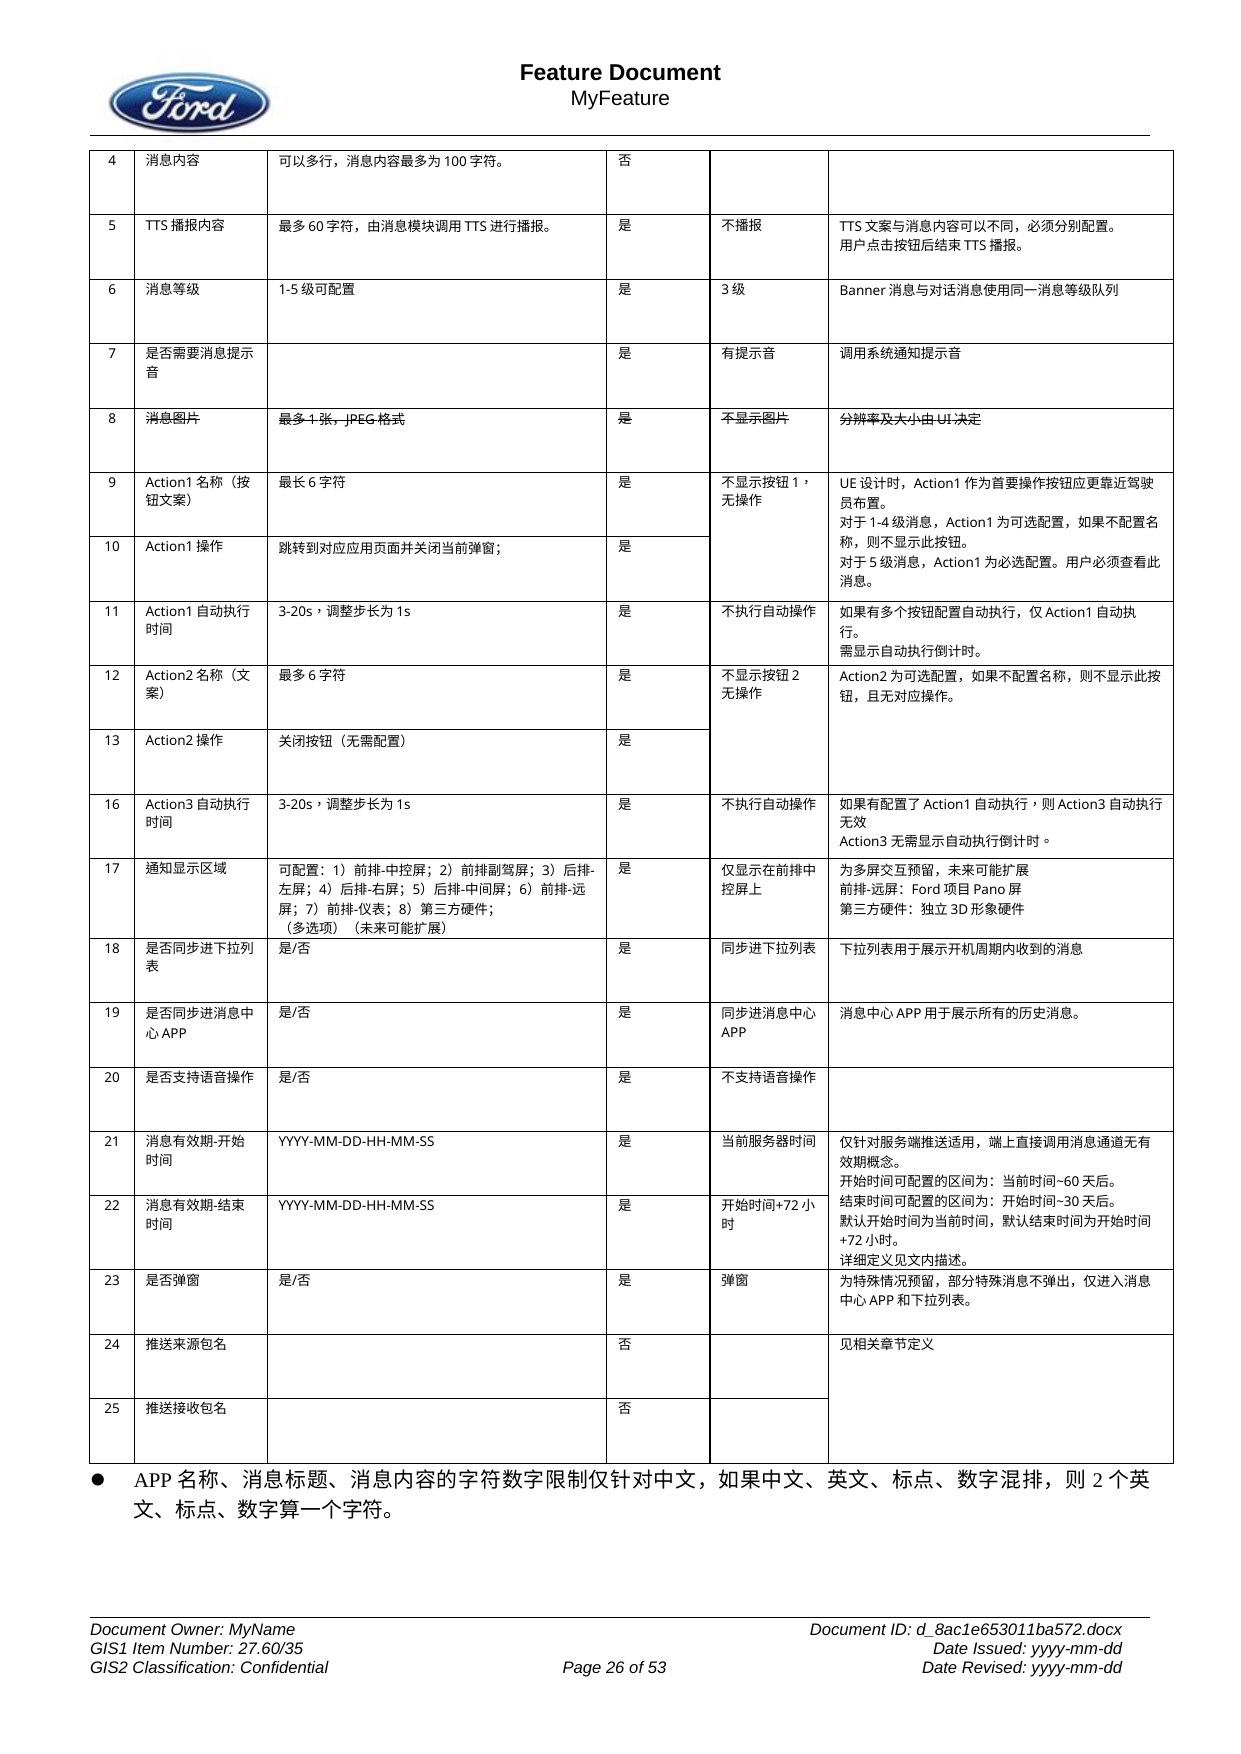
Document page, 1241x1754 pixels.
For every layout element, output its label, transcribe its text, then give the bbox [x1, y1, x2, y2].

table_cell [711, 1335, 828, 1398]
table_cell 不执行自动操作 [711, 795, 828, 858]
table_cell [829, 151, 1173, 214]
table_cell 推送来源包名 [135, 1335, 267, 1398]
table_cell 24 [90, 1335, 134, 1398]
table_cell 仅显示在前排中控屏上 [711, 859, 828, 938]
table_cell 否 [607, 1399, 709, 1462]
table_cell 同步进消息中心APP [711, 1003, 828, 1067]
table_cell 弹窗 [711, 1270, 828, 1334]
table_cell 是 [607, 1003, 709, 1067]
table_cell 可配置：1）前排-中控屏；2）前排副驾屏；3）后排-左屏；4）后排-右屏；5）后排-中间屏；6）前排-远屏；7）前排-仪表；8）第三方硬件； （多选项）（未来可能扩展） [268, 859, 606, 938]
table_cell 18 [90, 939, 134, 1002]
table_cell 10 [90, 537, 134, 601]
table_cell 可以多行，消息内容最多为100字符。 [268, 151, 606, 214]
table_cell 是 [607, 537, 709, 601]
table_cell 否 [607, 1335, 709, 1398]
table_cell 4 [90, 151, 134, 214]
table_cell 消息有效期-开始时间 [135, 1132, 267, 1195]
table_cell Banner消息与对话消息使用同一消息等级队列 [829, 280, 1173, 343]
table_cell 是/否 [268, 1003, 606, 1067]
table_cell Action3自动执行时间 [135, 795, 267, 858]
table_cell 是 [607, 473, 709, 536]
table_cell 是 [607, 280, 709, 343]
table_cell 不执行自动操作 [711, 602, 828, 665]
table_cell 3-20s，调整步长为1s [268, 795, 606, 858]
table_cell 是 [607, 939, 709, 1002]
table_cell 最长6字符 [268, 473, 606, 536]
table_cell 为特殊情况预留，部分特殊消息不弹出，仅进入消息中心APP和下拉列表。 [829, 1270, 1173, 1334]
table_cell 见相关章节定义 [829, 1335, 1173, 1462]
table_cell YYYY-MM-DD-HH-MM-SS [268, 1132, 606, 1195]
table_cell Action2名称（文案） [135, 666, 267, 729]
table_cell 是 [607, 409, 709, 472]
table_cell 否 [607, 151, 709, 214]
table_cell [829, 1068, 1173, 1131]
table_cell 25 [90, 1399, 134, 1462]
table_cell UE设计时，Action1作为首要操作按钮应更靠近驾驶员布置。 对于1-4级消息，Action1为可选配置，如果不配置名称，则不显示此按钮。 对于5级消息，Action1为必选配置。用户必须查看此消息。 [829, 473, 1173, 601]
table_cell 16 [90, 795, 134, 858]
table_cell 不播报 [711, 215, 828, 279]
table_cell 不显示图片 [711, 409, 828, 472]
table_cell 是 [607, 1068, 709, 1131]
table_cell [268, 1399, 606, 1462]
table_cell Action2为可选配置，如果不配置名称，则不显示此按钮，且无对应操作。 [829, 666, 1173, 794]
table_cell [711, 151, 828, 214]
list APP名称、消息标题、消息内容的字符数字限制仅针对中文，如果中文、英文、标点、数字混排，则2个英文、标点、数字算一个字符。 [90, 1464, 1150, 1524]
table_cell 关闭按钮（无需配置） [268, 730, 606, 794]
table_cell 当前服务器时间 [711, 1132, 828, 1195]
table_cell 3-20s，调整步长为1s [268, 602, 606, 665]
table_cell 分辨率及大小由UI决定 [829, 409, 1173, 472]
table_cell 是 [607, 795, 709, 858]
table_cell 不支持语音操作 [711, 1068, 828, 1131]
table_cell 是 [607, 215, 709, 279]
table_cell 消息图片 [135, 409, 267, 472]
table_cell 13 [90, 730, 134, 794]
table_cell 如果有配置了Action1自动执行，则Action3自动执行无效 Action3 无需显示自动执行倒计时。 [829, 795, 1173, 858]
table_cell 是 [607, 666, 709, 729]
table_cell 如果有多个按钮配置自动执行，仅Action1自动执行。 需显示自动执行倒计时。 [829, 602, 1173, 665]
table_cell 1-5级可配置 [268, 280, 606, 343]
table_cell Action1自动执行时间 [135, 602, 267, 665]
table_cell 20 [90, 1068, 134, 1131]
table_cell 同步进下拉列表 [711, 939, 828, 1002]
table_cell 不显示按钮1，无操作 [711, 473, 828, 601]
table_cell 是否弹窗 [135, 1270, 267, 1334]
table_cell 是否支持语音操作 [135, 1068, 267, 1131]
table_cell Action1名称（按钮文案） [135, 473, 267, 536]
table_cell 调用系统通知提示音 [829, 344, 1173, 407]
table_cell 是 [607, 1196, 709, 1269]
table_cell 消息等级 [135, 280, 267, 343]
table_cell Action1操作 [135, 537, 267, 601]
table_cell 是 [607, 1270, 709, 1334]
table_cell 3级 [711, 280, 828, 343]
table_cell [268, 1335, 606, 1398]
table_cell 开始时间+72小时 [711, 1196, 828, 1269]
table_cell TTS文案与消息内容可以不同，必须分别配置。 用户点击按钮后结束TTS播报。 [829, 215, 1173, 279]
table_cell 下拉列表用于展示开机周期内收到的消息 [829, 939, 1173, 1002]
table_cell 推送接收包名 [135, 1399, 267, 1462]
table_cell 有提示音 [711, 344, 828, 407]
table_cell 最多60字符，由消息模块调用TTS进行播报。 [268, 215, 606, 279]
table_cell 是 [607, 730, 709, 794]
table_cell 仅针对服务端推送适用，端上直接调用消息通道无有效期概念。 开始时间可配置的区间为：当前时间~60天后。 结束时间可配置的区间为：开始时间~30天后。 默认开始时间为当前时间，默认结束时间为开始时间+72小时。 详细定义见文内描述。 [829, 1132, 1173, 1269]
table_cell 是/否 [268, 939, 606, 1002]
table_cell Action2操作 [135, 730, 267, 794]
table_cell 是 [607, 344, 709, 407]
table_cell 12 [90, 666, 134, 729]
table_cell TTS播报内容 [135, 215, 267, 279]
table_cell 消息中心APP用于展示所有的历史消息。 [829, 1003, 1173, 1067]
table_cell 9 [90, 473, 134, 536]
table_cell 是否同步进消息中心APP [135, 1003, 267, 1067]
table_cell 为多屏交互预留，未来可能扩展 前排-远屏：Ford项目Pano屏 第三方硬件：独立3D形象硬件 [829, 859, 1173, 938]
table_cell 最多6字符 [268, 666, 606, 729]
table_cell [268, 344, 606, 407]
table_cell 最多1张，JPEG格式 [268, 409, 606, 472]
table_cell 消息内容 [135, 151, 267, 214]
table_cell 5 [90, 215, 134, 279]
table_cell 跳转到对应应用页面并关闭当前弹窗； [268, 537, 606, 601]
table_cell 8 [90, 409, 134, 472]
table_cell YYYY-MM-DD-HH-MM-SS [268, 1196, 606, 1269]
table_cell 不显示按钮2 无操作 [711, 666, 828, 794]
table_cell 19 [90, 1003, 134, 1067]
table_cell 22 [90, 1196, 134, 1269]
table_cell 是否需要消息提示音 [135, 344, 267, 407]
table_cell 23 [90, 1270, 134, 1334]
table_cell 21 [90, 1132, 134, 1195]
picture [89, 53, 290, 150]
table_cell 是/否 [268, 1068, 606, 1131]
table_cell 消息有效期-结束时间 [135, 1196, 267, 1269]
table_cell 是 [607, 602, 709, 665]
table_cell 6 [90, 280, 134, 343]
table_cell 17 [90, 859, 134, 938]
table_cell 是 [607, 859, 709, 938]
table_cell 通知显示区域 [135, 859, 267, 938]
table_cell [711, 1399, 828, 1462]
table_cell 7 [90, 344, 134, 407]
table_cell 是 [607, 1132, 709, 1195]
table_cell 11 [90, 602, 134, 665]
table_cell 是否同步进下拉列表 [135, 939, 267, 1002]
table_cell 是/否 [268, 1270, 606, 1334]
